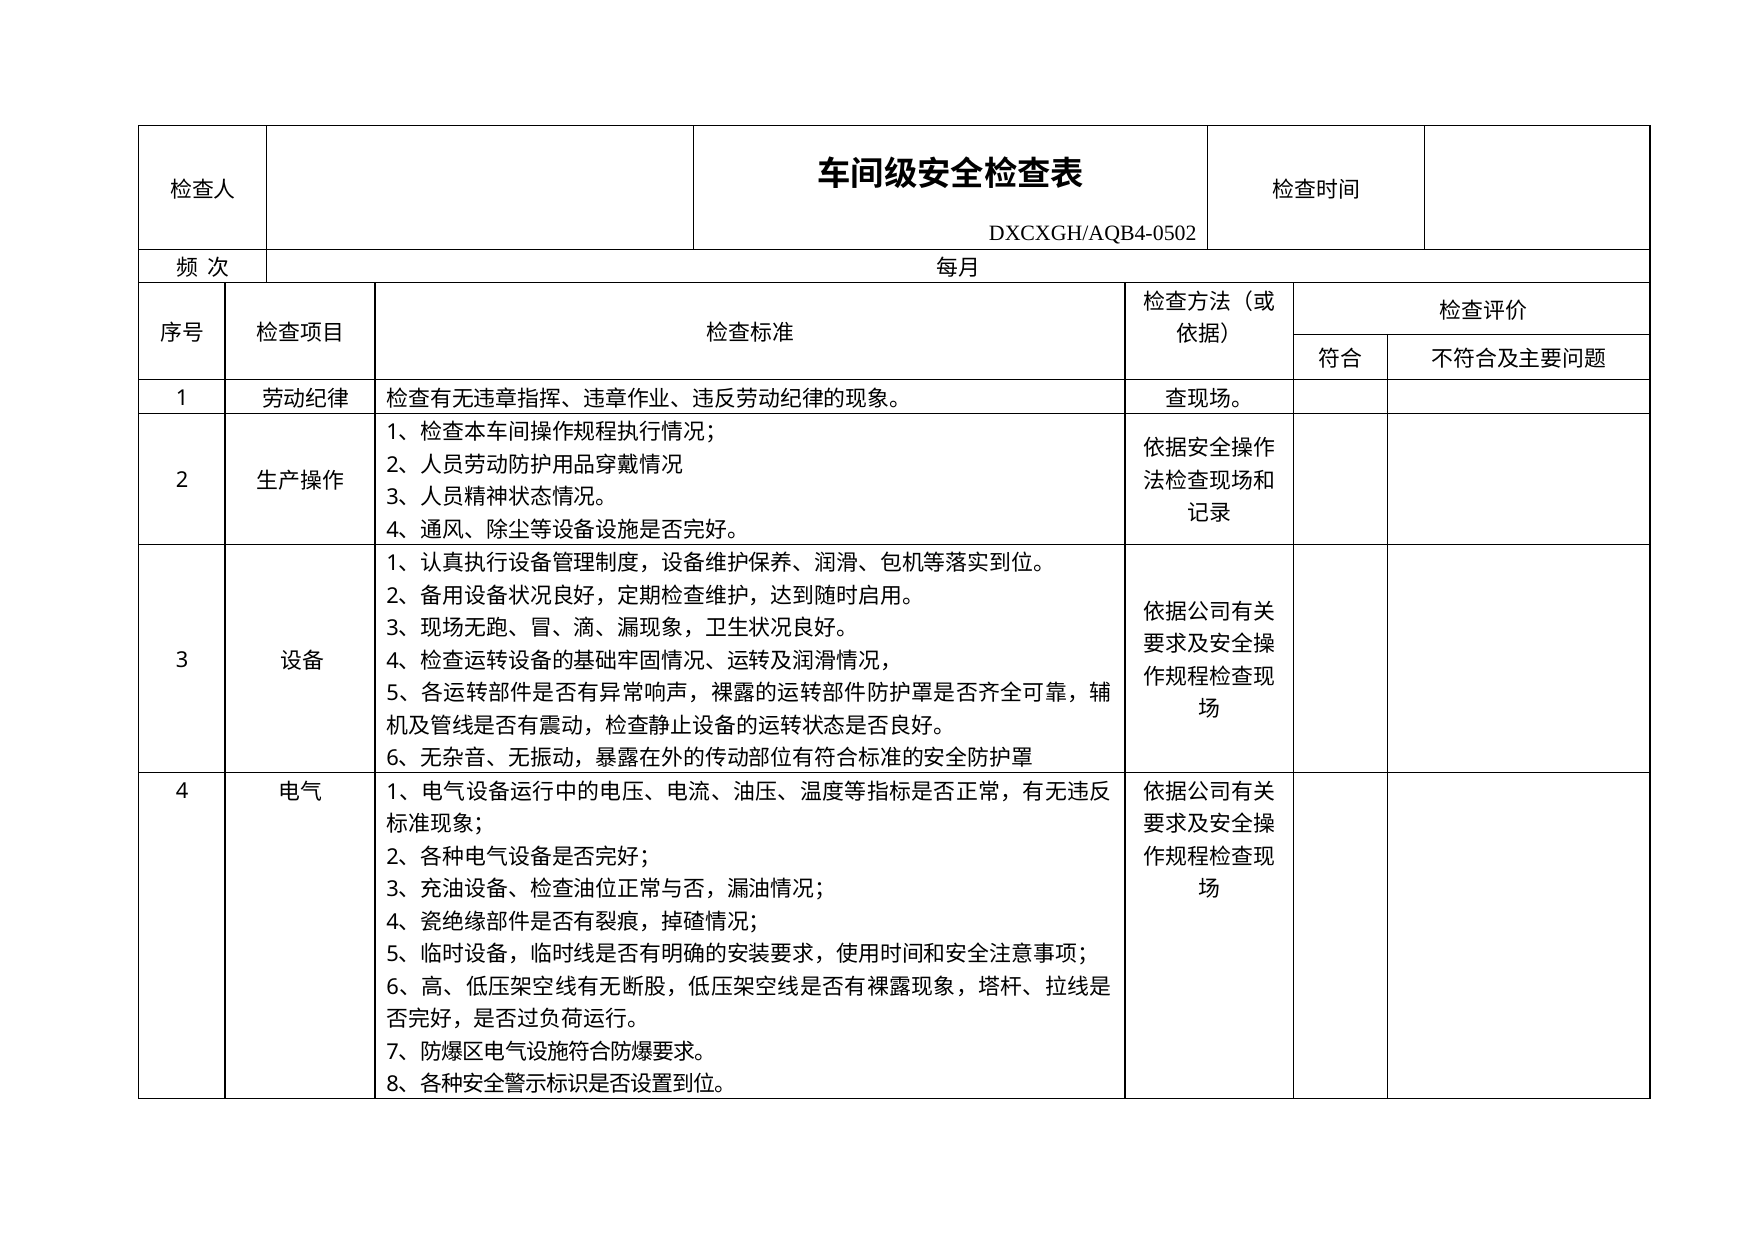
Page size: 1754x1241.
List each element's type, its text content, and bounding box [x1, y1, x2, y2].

table_cell 符合 [1294, 335, 1387, 379]
table_header 检查人 [139, 126, 266, 249]
table_cell 检查标准 [376, 283, 1124, 379]
table_cell 序号 [139, 283, 224, 379]
table_cell 不符合及主要问题 [1388, 335, 1649, 379]
table_cell 设备 [226, 545, 374, 772]
table_cell [1388, 545, 1649, 772]
table_cell [1388, 380, 1649, 413]
table_cell 1、认真执行设备管理制度，设备维护保养、润滑、包机等落实到位。 2、备用设备状况良好，定期检查维护，达到随时启用。 3、现场无跑、冒、滴、漏现象，卫生状况良好。 4、检查运转设备的基础牢固情况、运转及润滑情况， 5、各运转部件是否有异常响声，裸露的运转部件防护罩是否齐全可靠，辅机及管线是否有震动，检查静止设备的运转状态是否良好。 6、无杂音、无振动，暴露在外的传动部位有符合标准的安全防护罩 [376, 545, 1124, 772]
table_cell 检查项目 [226, 283, 374, 379]
table_cell [1294, 545, 1387, 772]
table_header [1425, 126, 1649, 249]
table_cell [1388, 414, 1649, 544]
table_cell 检查方法（或依据） [1126, 283, 1293, 379]
table_cell 1 [139, 380, 224, 413]
table_cell 4 [139, 773, 224, 1098]
table_cell 电气 [226, 773, 374, 1098]
table_cell 每月 [267, 250, 1649, 282]
table_cell 依据公司有关要求及安全操作规程检查现场 [1126, 773, 1293, 1098]
table_cell [1294, 414, 1387, 544]
table_cell 3 [139, 545, 224, 772]
table_cell 频 次 [139, 250, 266, 282]
table_cell [1294, 380, 1387, 413]
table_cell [376, 773, 1124, 1098]
table_cell 2 [139, 414, 224, 544]
table_cell 检查有无违章指挥、违章作业、违反劳动纪律的现象。 [376, 380, 1124, 413]
table_cell [1294, 773, 1387, 1098]
table_cell 检查评价 [1294, 283, 1649, 334]
table_cell 劳动纪律 [226, 380, 374, 413]
table_header 车间级安全检查表 DXCXGH/AQB4-0502 [694, 126, 1207, 249]
table_cell 检查本车间操作规程执行情况； 人员劳动防护用品穿戴情况 人员精神状态情况。 4、通风、除尘等设备设施是否完好。 [376, 414, 1124, 544]
table_cell 生产操作 [226, 414, 374, 544]
table_cell 查现场。 [1126, 380, 1293, 413]
table_cell 依据安全操作法检查现场和记录 [1126, 414, 1293, 544]
table_header [267, 126, 693, 249]
table_cell 依据公司有关要求及安全操作规程检查现场 [1126, 545, 1293, 772]
table_cell [1388, 773, 1649, 1098]
table_header 检查时间 [1208, 126, 1424, 249]
